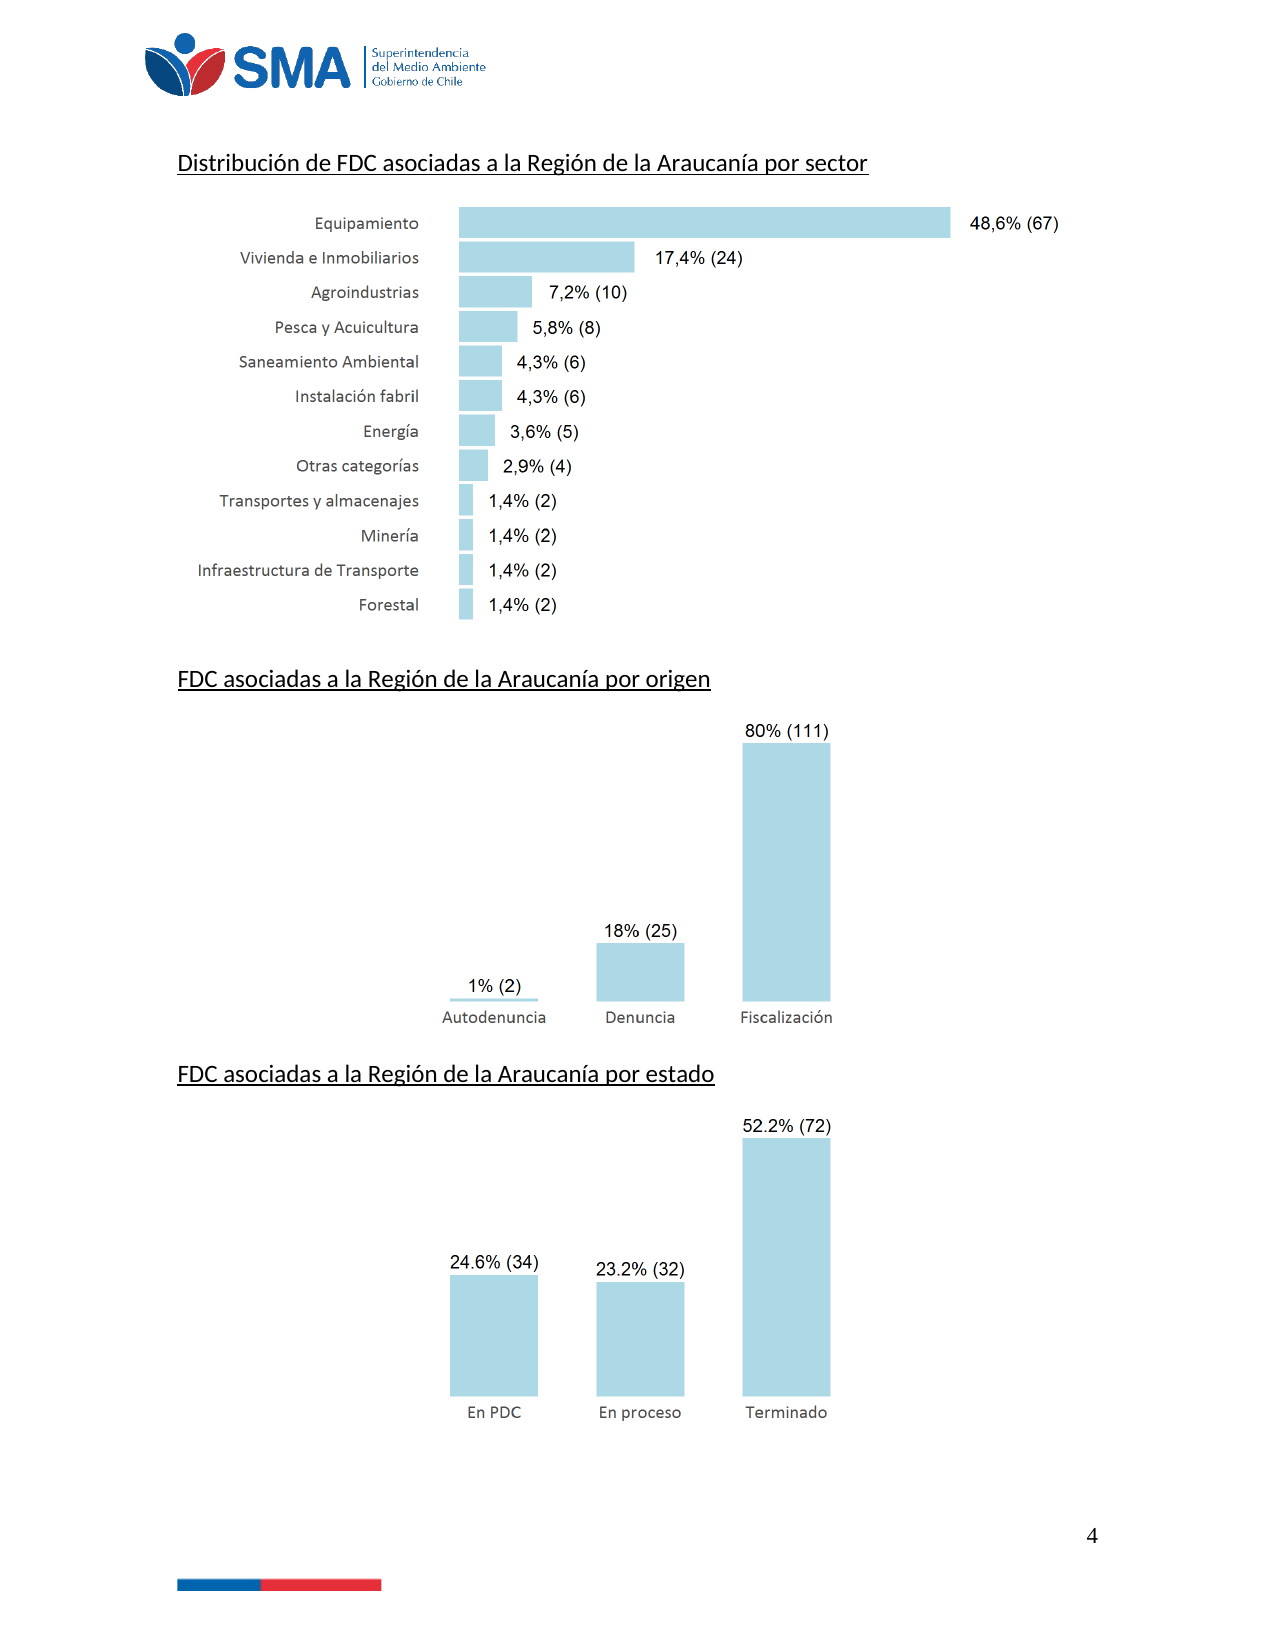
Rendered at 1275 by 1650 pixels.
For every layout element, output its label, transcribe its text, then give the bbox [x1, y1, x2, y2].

picture [186, 190, 1089, 642]
picture [177, 1578, 382, 1591]
subtitle FDC asociadas a la Región de la Araucanía por estado [177, 1058, 1098, 1088]
picture [389, 706, 886, 1037]
subtitle FDC asociadas a la Región de la Araucanía por origen [177, 663, 1098, 693]
picture [116, 14, 504, 110]
subtitle Distribución de FDC asociadas a la Región de la Araucanía por sector [177, 148, 1098, 178]
picture [389, 1101, 886, 1432]
